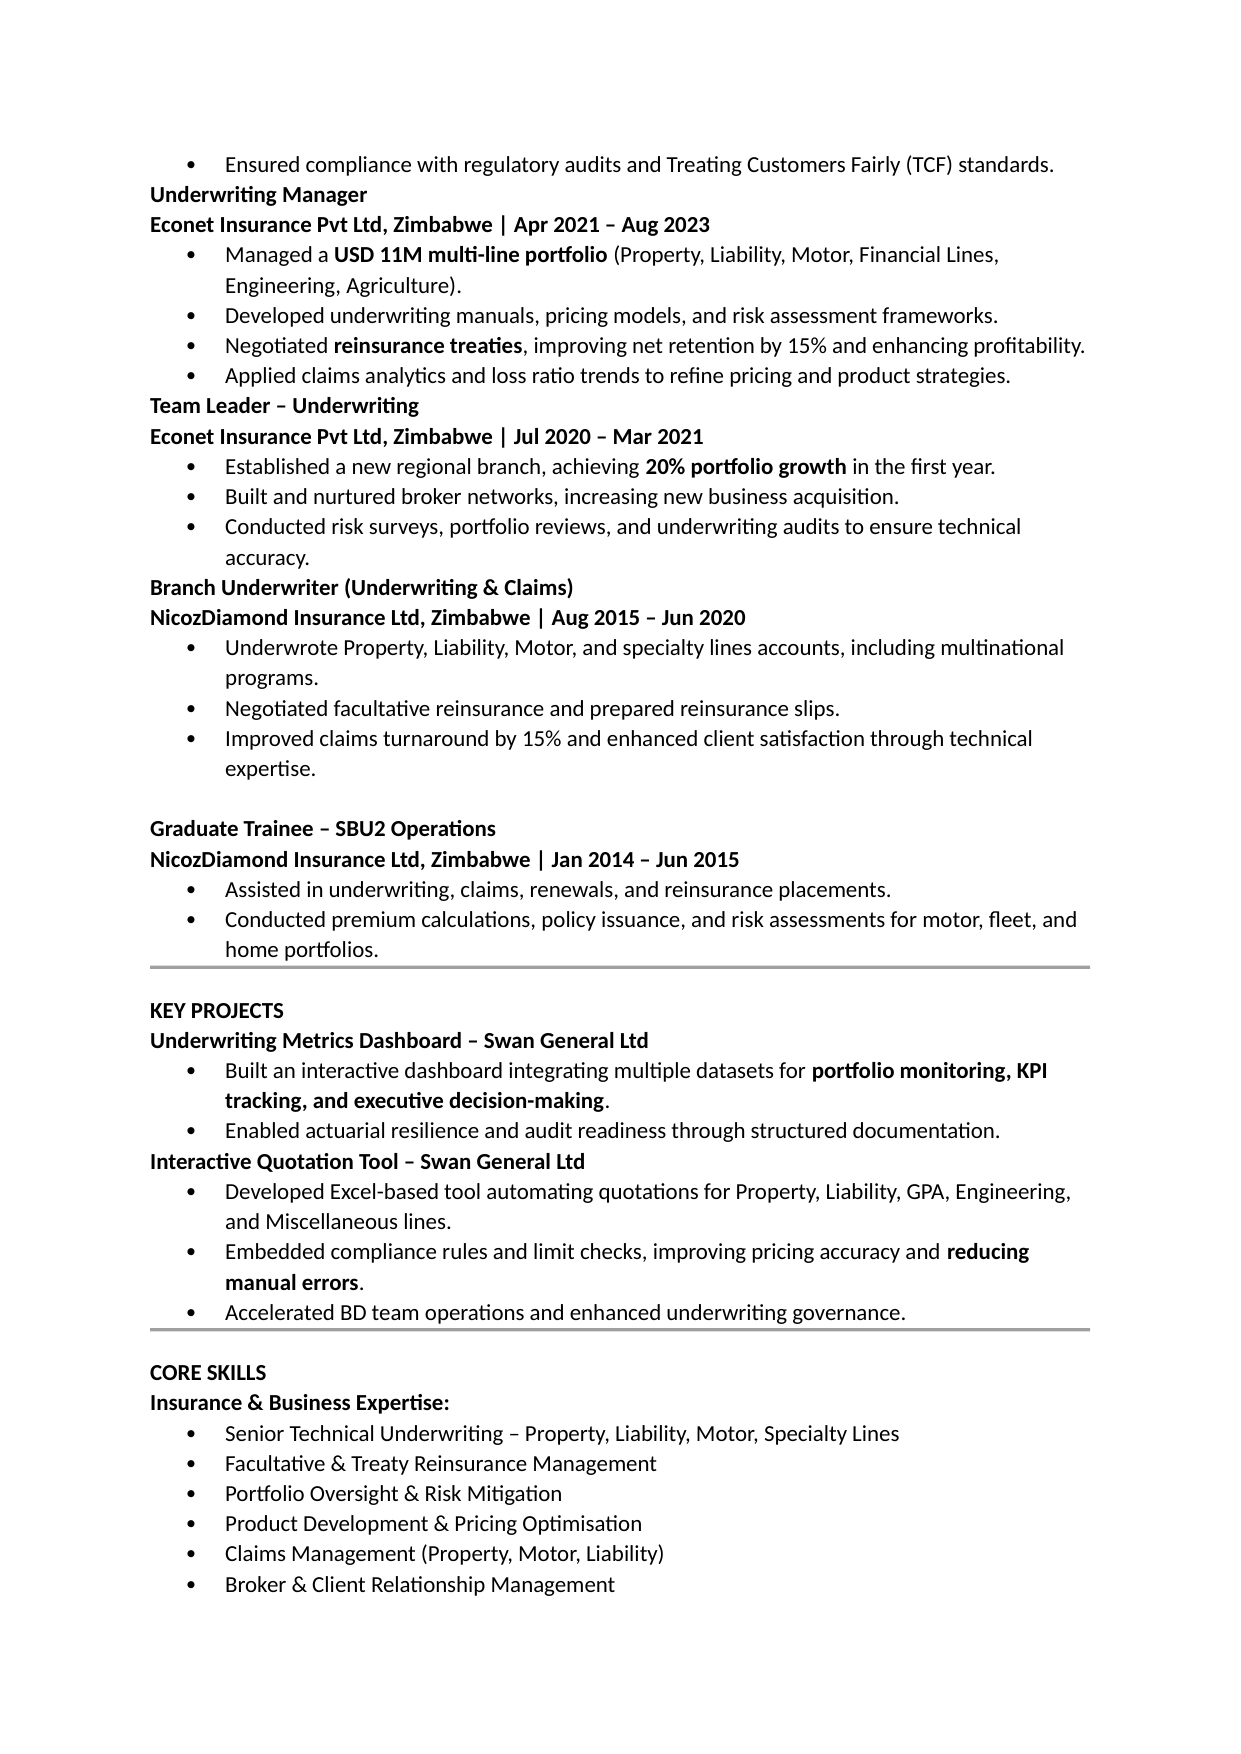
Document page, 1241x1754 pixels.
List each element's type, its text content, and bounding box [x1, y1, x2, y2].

list Facultative & Treaty Reinsurance Management [187, 1449, 1090, 1477]
list Broker & Client Relationship Management [187, 1570, 1090, 1598]
list Senior Technical Underwriting – Property, Liability, Motor, Specialty Lines [187, 1419, 1090, 1447]
list Built and nurtured broker networks, increasing new business acquisition. [187, 482, 1090, 510]
list Negotiated facultative reinsurance and prepared reinsurance slips. [187, 694, 1090, 722]
list Underwrote Property, Liability, Motor, and specialty lines accounts, including multinational programs. [187, 633, 1090, 692]
text Team Leader – Underwriting [150, 392, 1090, 420]
text NicozDiamond Insurance Ltd, Zimbabwe | Jan 2014 – Jun 2015 [150, 845, 1090, 873]
list Negotiated reinsurance treaties, improving net retention by 15% and enhancing profitability. [187, 331, 1090, 359]
list Conducted premium calculations, policy issuance, and risk assessments for motor, fleet, and home portfolios. [187, 905, 1090, 963]
list Managed a USD 11M multi-line portfolio (Property, Liability, Motor, Financial Lines, Engineering, Agriculture). [187, 241, 1090, 299]
list Established a new regional branch, achieving 20% portfolio growth in the first year. [187, 452, 1090, 480]
text Underwriting Metrics Dashboard – Swan General Ltd [150, 1026, 1090, 1054]
list Assisted in underwriting, claims, renewals, and reinsurance placements. [187, 875, 1090, 903]
list Enabled actuarial resilience and audit readiness through structured documentation. [187, 1117, 1090, 1145]
text CORE SKILLS [150, 1358, 1090, 1386]
text Econet Insurance Pvt Ltd, Zimbabwe | Apr 2021 – Aug 2023 [150, 210, 1090, 238]
list Claims Management (Property, Motor, Liability) [187, 1539, 1090, 1568]
text NicozDiamond Insurance Ltd, Zimbabwe | Aug 2015 – Jun 2020 [150, 603, 1090, 631]
list Applied claims analytics and loss ratio trends to refine pricing and product strategies. [187, 361, 1090, 389]
text KEY PROJECTS [150, 996, 1090, 1024]
list Ensured compliance with regulatory audits and Treating Customers Fairly (TCF) standards. [187, 150, 1090, 178]
list Accelerated BD team operations and enhanced underwriting governance. [187, 1298, 1090, 1326]
list Product Development & Pricing Optimisation [187, 1509, 1090, 1537]
list Portfolio Oversight & Risk Mitigation [187, 1479, 1090, 1507]
text Econet Insurance Pvt Ltd, Zimbabwe | Jul 2020 – Mar 2021 [150, 422, 1090, 450]
list Improved claims turnaround by 15% and enhanced client satisfaction through technical expertise. [187, 724, 1090, 782]
list Developed Excel-based tool automating quotations for Property, Liability, GPA, Engineering, and Miscellaneous lines. [187, 1177, 1090, 1235]
list Embedded compliance rules and limit checks, improving pricing accuracy and reducing manual errors. [187, 1237, 1090, 1296]
list Built an interactive dashboard integrating multiple datasets for portfolio monitoring, KPI tracking, and executive decision-making. [187, 1056, 1090, 1114]
text Underwriting Manager [150, 180, 1090, 208]
list Conducted risk surveys, portfolio reviews, and underwriting audits to ensure technical accuracy. [187, 512, 1090, 571]
text Interactive Quotation Tool – Swan General Ltd [150, 1147, 1090, 1175]
text Branch Underwriter (Underwriting & Claims) [150, 573, 1090, 601]
text Graduate Trainee – SBU2 Operations [150, 814, 1090, 843]
list Developed underwriting manuals, pricing models, and risk assessment frameworks. [187, 301, 1090, 329]
text Insurance & Business Expertise: [150, 1388, 1090, 1417]
